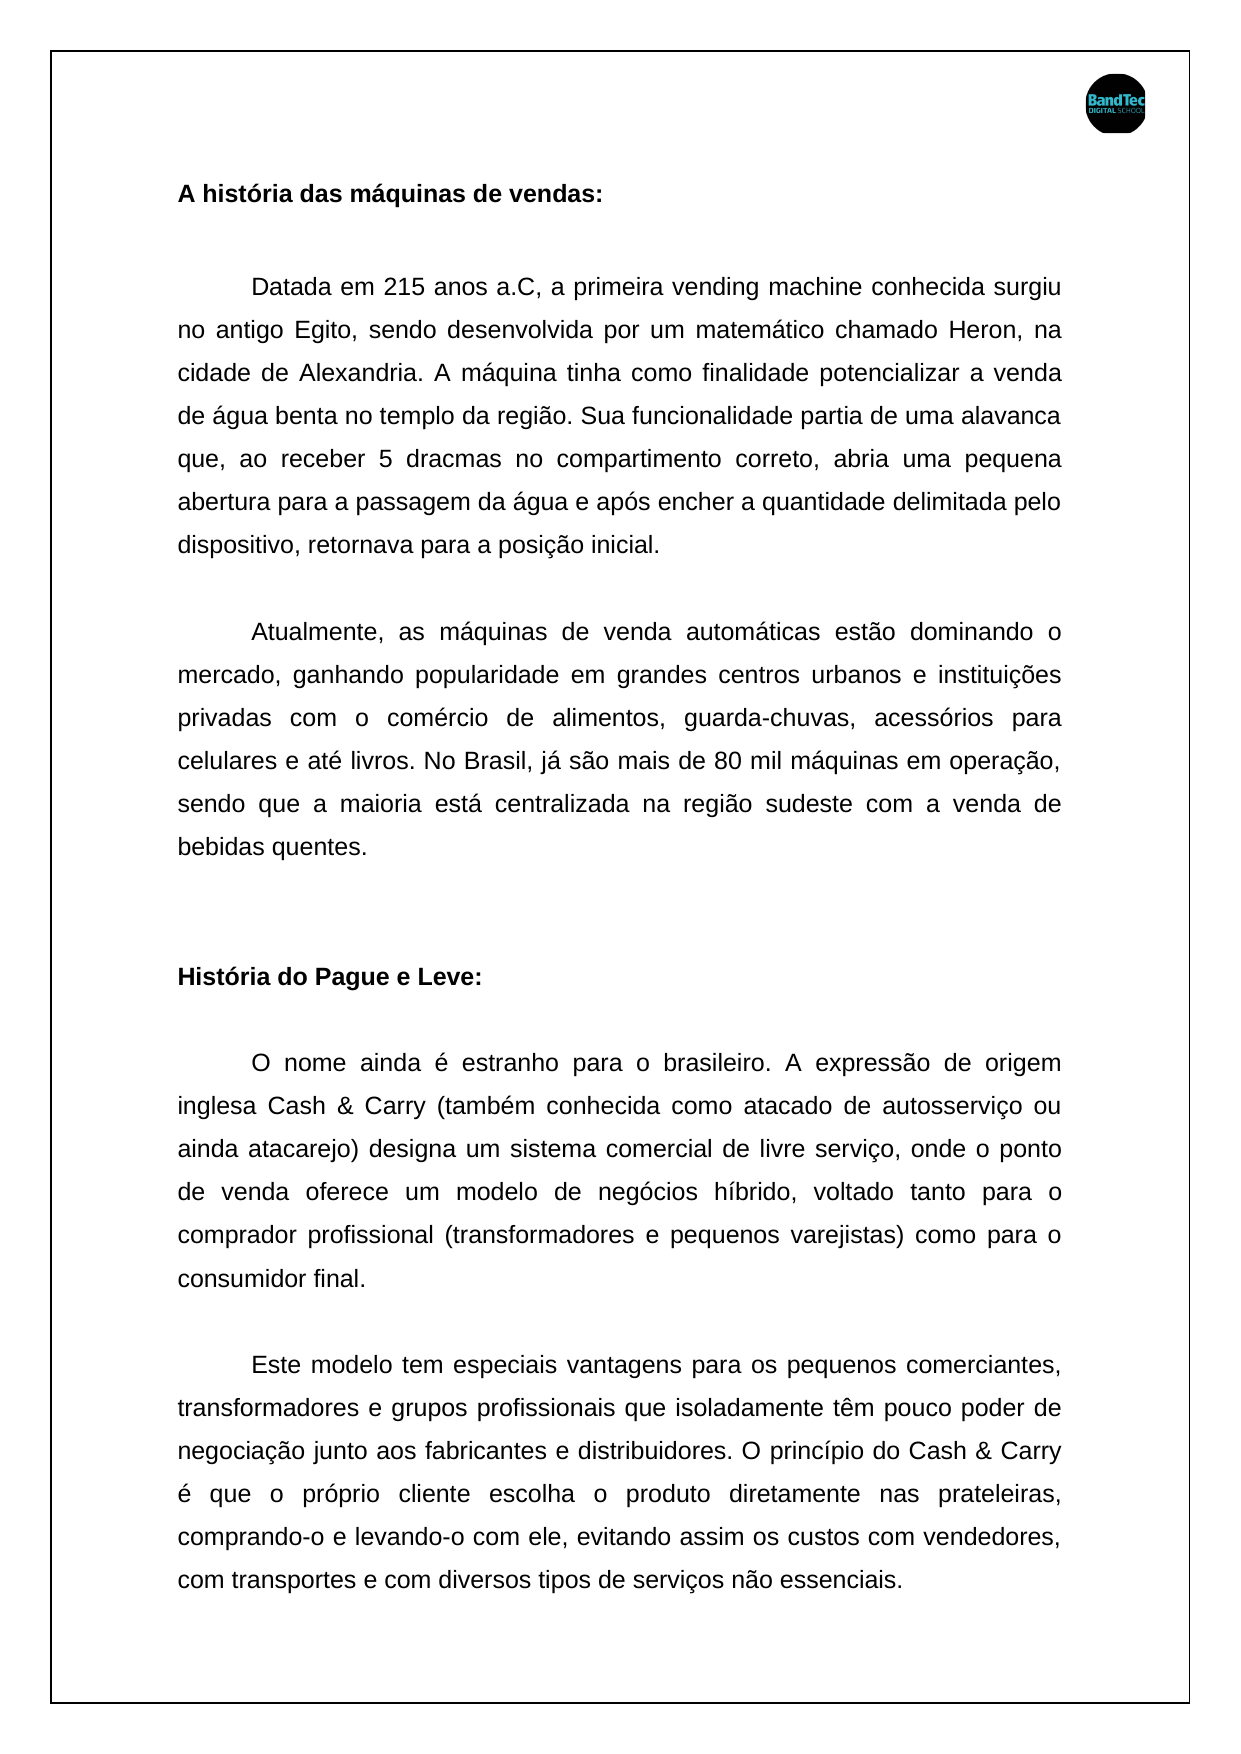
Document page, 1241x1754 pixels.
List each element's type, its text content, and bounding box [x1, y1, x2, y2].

text Este modelo tem especiais vantagens para os pequenos comerciantes, transformadores e grupos profissionais que isoladamente têm pouco poder de negociação junto aos fabricantes e distribuidores. O princípio do Cash & Carry é que o próprio cliente escolha o produto diretamente nas prateleiras, comprando-o e levando-o com ele, evitando assim os custos com vendedores, com transportes e com diversos tipos de serviços não essenciais. [177, 1350, 1063, 1594]
text A história das máquinas de vendas: [177, 179, 1063, 207]
text História do Pague e Leve: [177, 962, 1063, 991]
text O nome ainda é estranho para o brasileiro. A expressão de origem inglesa Cash & Carry (também conhecida como atacado de autosserviço ou ainda atacarejo) designa um sistema comercial de livre serviço, onde o ponto de venda oferece um modelo de negócios híbrido, voltado tanto para o comprador profissional (transformadores e pequenos varejistas) como para o consumidor final. [177, 1048, 1063, 1292]
text Datada em 215 anos a.C, a primeira vending machine conhecida surgiu no antigo Egito, sendo desenvolvida por um matemático chamado Heron, na cidade de Alexandria. A máquina tinha como finalidade potencializar a venda de água benta no templo da região. Sua funcionalidade partia de uma alavanca que, ao receber 5 dracmas no compartimento correto, abria uma pequena abertura para a passagem da água e após encher a quantidade delimitada pelo dispositivo, retornava para a posição inicial. [177, 272, 1063, 559]
picture [1085, 73, 1146, 134]
text Atualmente, as máquinas de venda automáticas estão dominando o mercado, ganhando popularidade em grandes centros urbanos e instituições privadas com o comércio de alimentos, guarda-chuvas, acessórios para celulares e até livros. No Brasil, já são mais de 80 mil máquinas em operação, sendo que a maioria está centralizada na região sudeste com a venda de bebidas quentes. [177, 617, 1063, 861]
